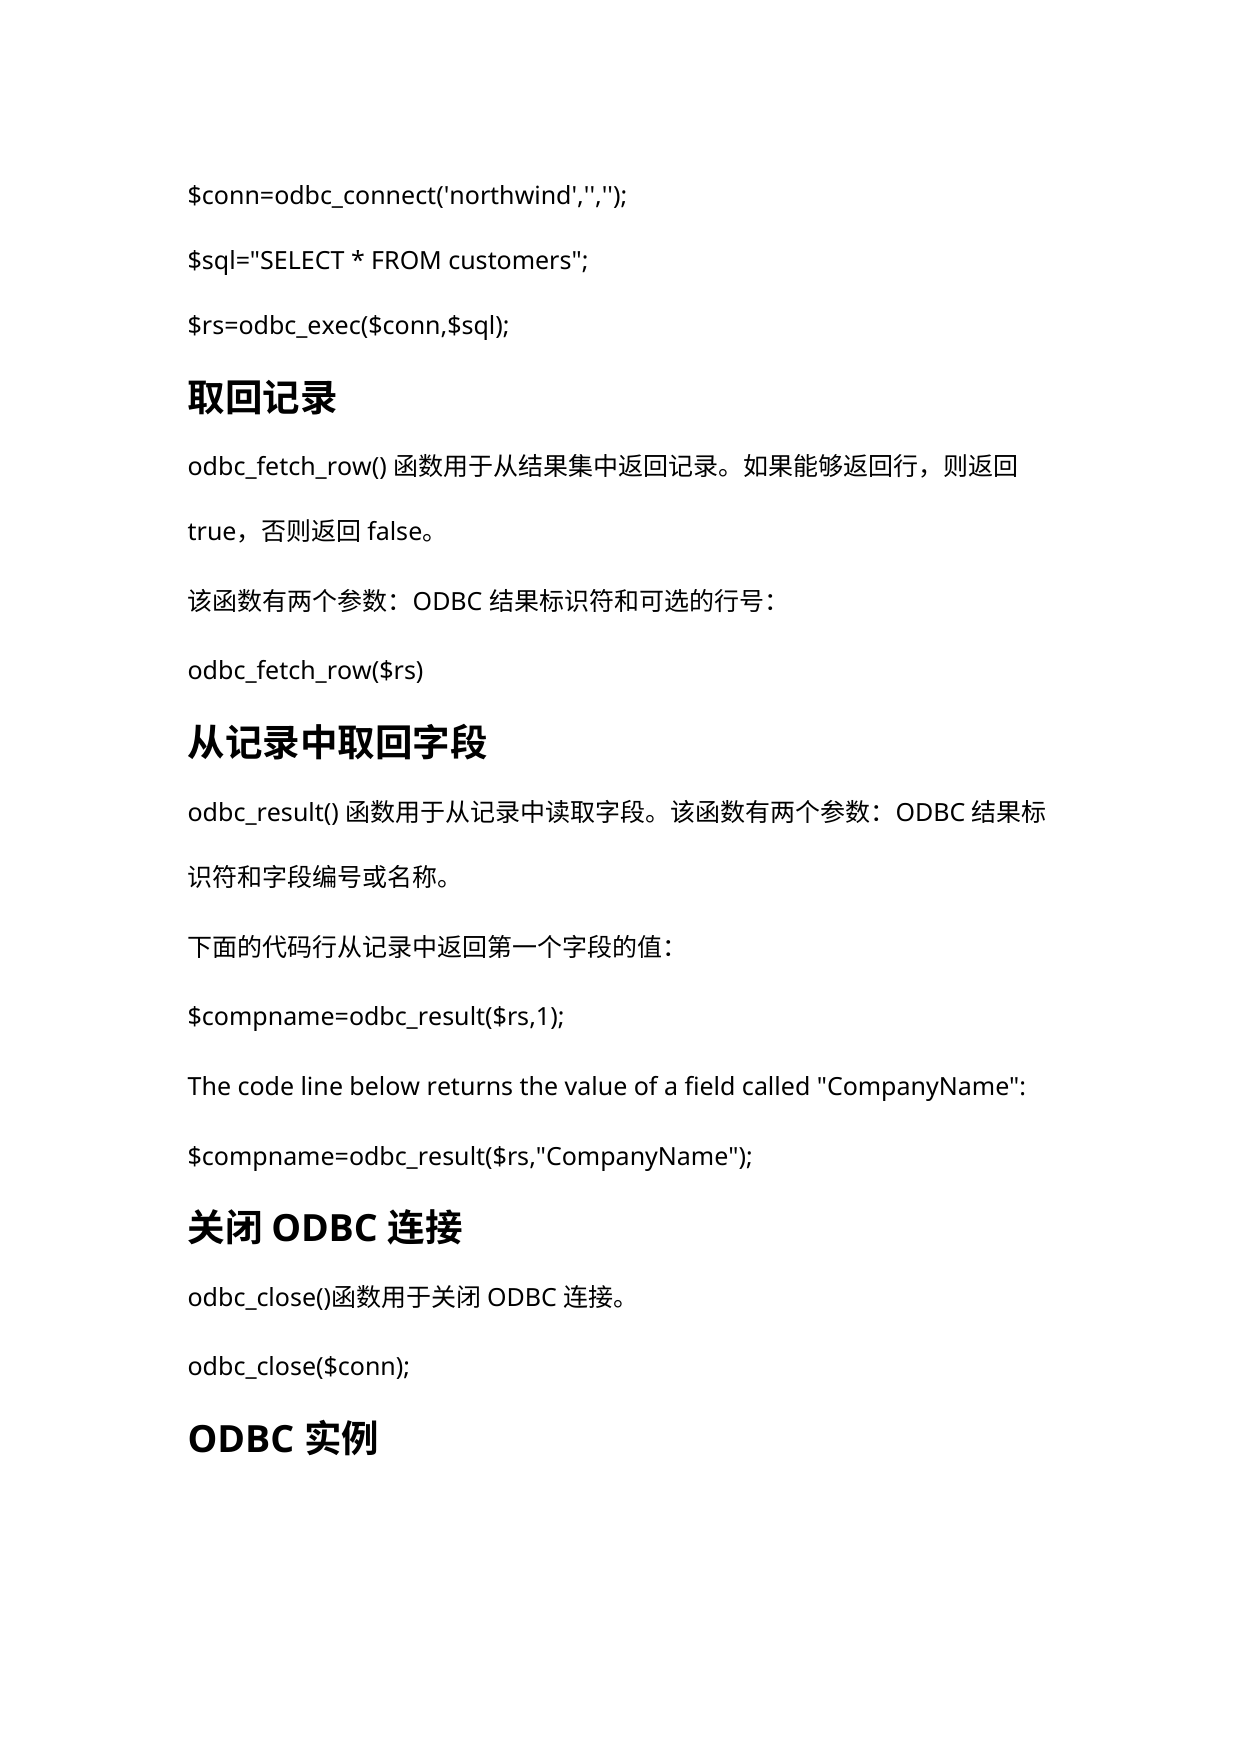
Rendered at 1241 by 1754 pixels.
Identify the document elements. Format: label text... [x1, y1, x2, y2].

text $compname=odbc_result($rs,1); [187, 983, 1053, 1048]
text odbc_close()函数用于关闭 ODBC 连接。 [187, 1263, 1053, 1328]
text 下面的代码行从记录中返回第一个字段的值： [187, 913, 1053, 978]
text odbc_result() 函数用于从记录中读取字段。该函数有两个参数：ODBC 结果标识符和字段编号或名称。 [187, 778, 1053, 908]
subtitle 取回记录 [187, 362, 1053, 427]
subtitle 从记录中取回字段 [187, 707, 1053, 772]
subtitle ODBC 实例 [187, 1403, 1053, 1468]
text $sql="SELECT * FROM customers"; [187, 227, 1053, 292]
text 该函数有两个参数：ODBC 结果标识符和可选的行号： [187, 567, 1053, 632]
text $compname=odbc_result($rs,"CompanyName"); [187, 1123, 1053, 1188]
text $conn=odbc_connect('northwind','',''); [187, 162, 1053, 227]
text $rs=odbc_exec($conn,$sql); [187, 292, 1053, 357]
text odbc_close($conn); [187, 1333, 1053, 1398]
text odbc_fetch_row() 函数用于从结果集中返回记录。如果能够返回行，则返回 true，否则返回 false。 [187, 432, 1053, 562]
text odbc_fetch_row($rs) [187, 637, 1053, 702]
subtitle 关闭 ODBC 连接 [187, 1193, 1053, 1258]
text The code line below returns the value of a field called "CompanyName": [187, 1053, 1053, 1118]
